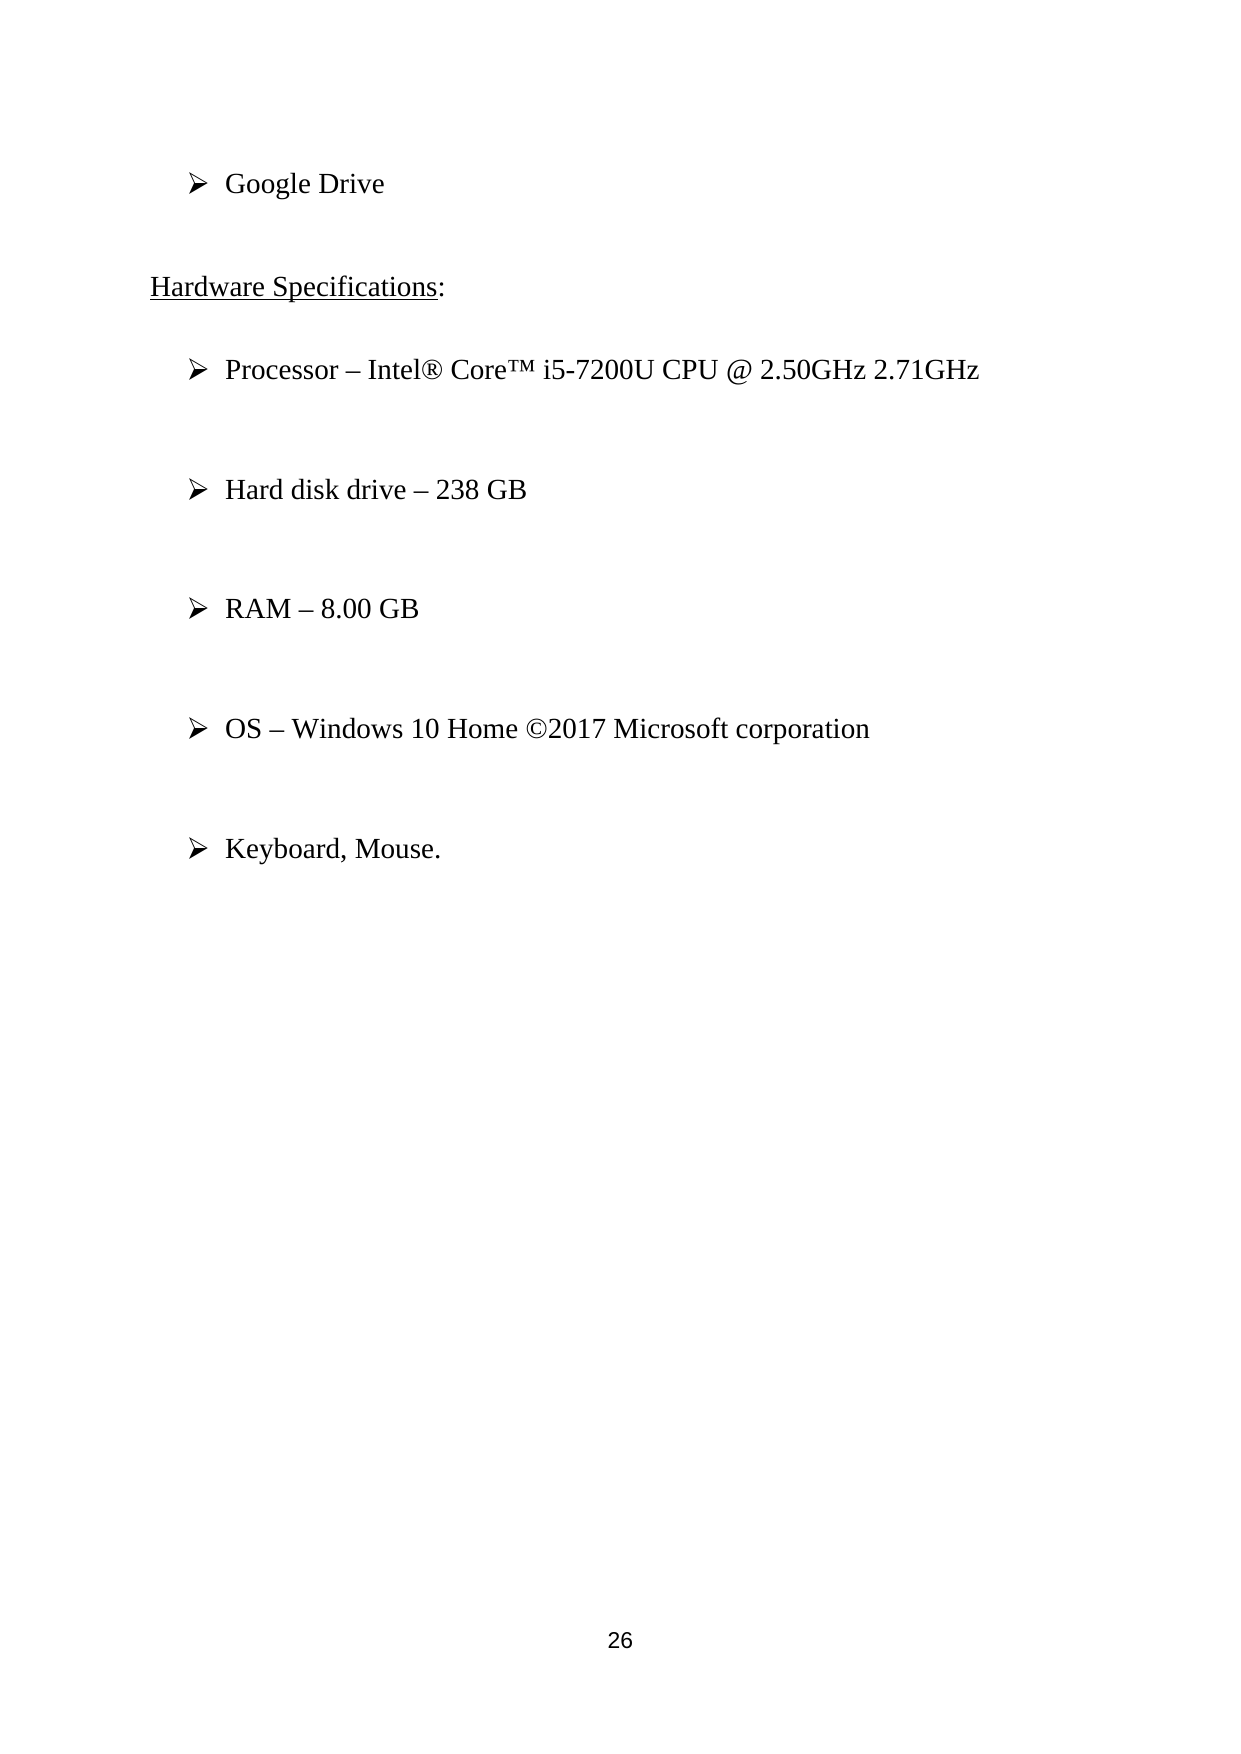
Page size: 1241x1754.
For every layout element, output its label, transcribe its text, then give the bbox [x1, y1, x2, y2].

list Google Drive [187, 150, 1090, 210]
list Processor – Intel® Core™ i5-7200U CPU @ 2.50GHz 2.71GHz [187, 337, 1090, 396]
list RAM – 8.00 GB [187, 576, 1090, 636]
list Keyboard, Mouse. [187, 815, 1090, 875]
list Hard disk drive – 238 GB [187, 456, 1090, 516]
list OS – Windows 10 Home ©2017 Microsoft corporation [187, 695, 1090, 755]
text Hardware Specifications: [150, 269, 1090, 303]
